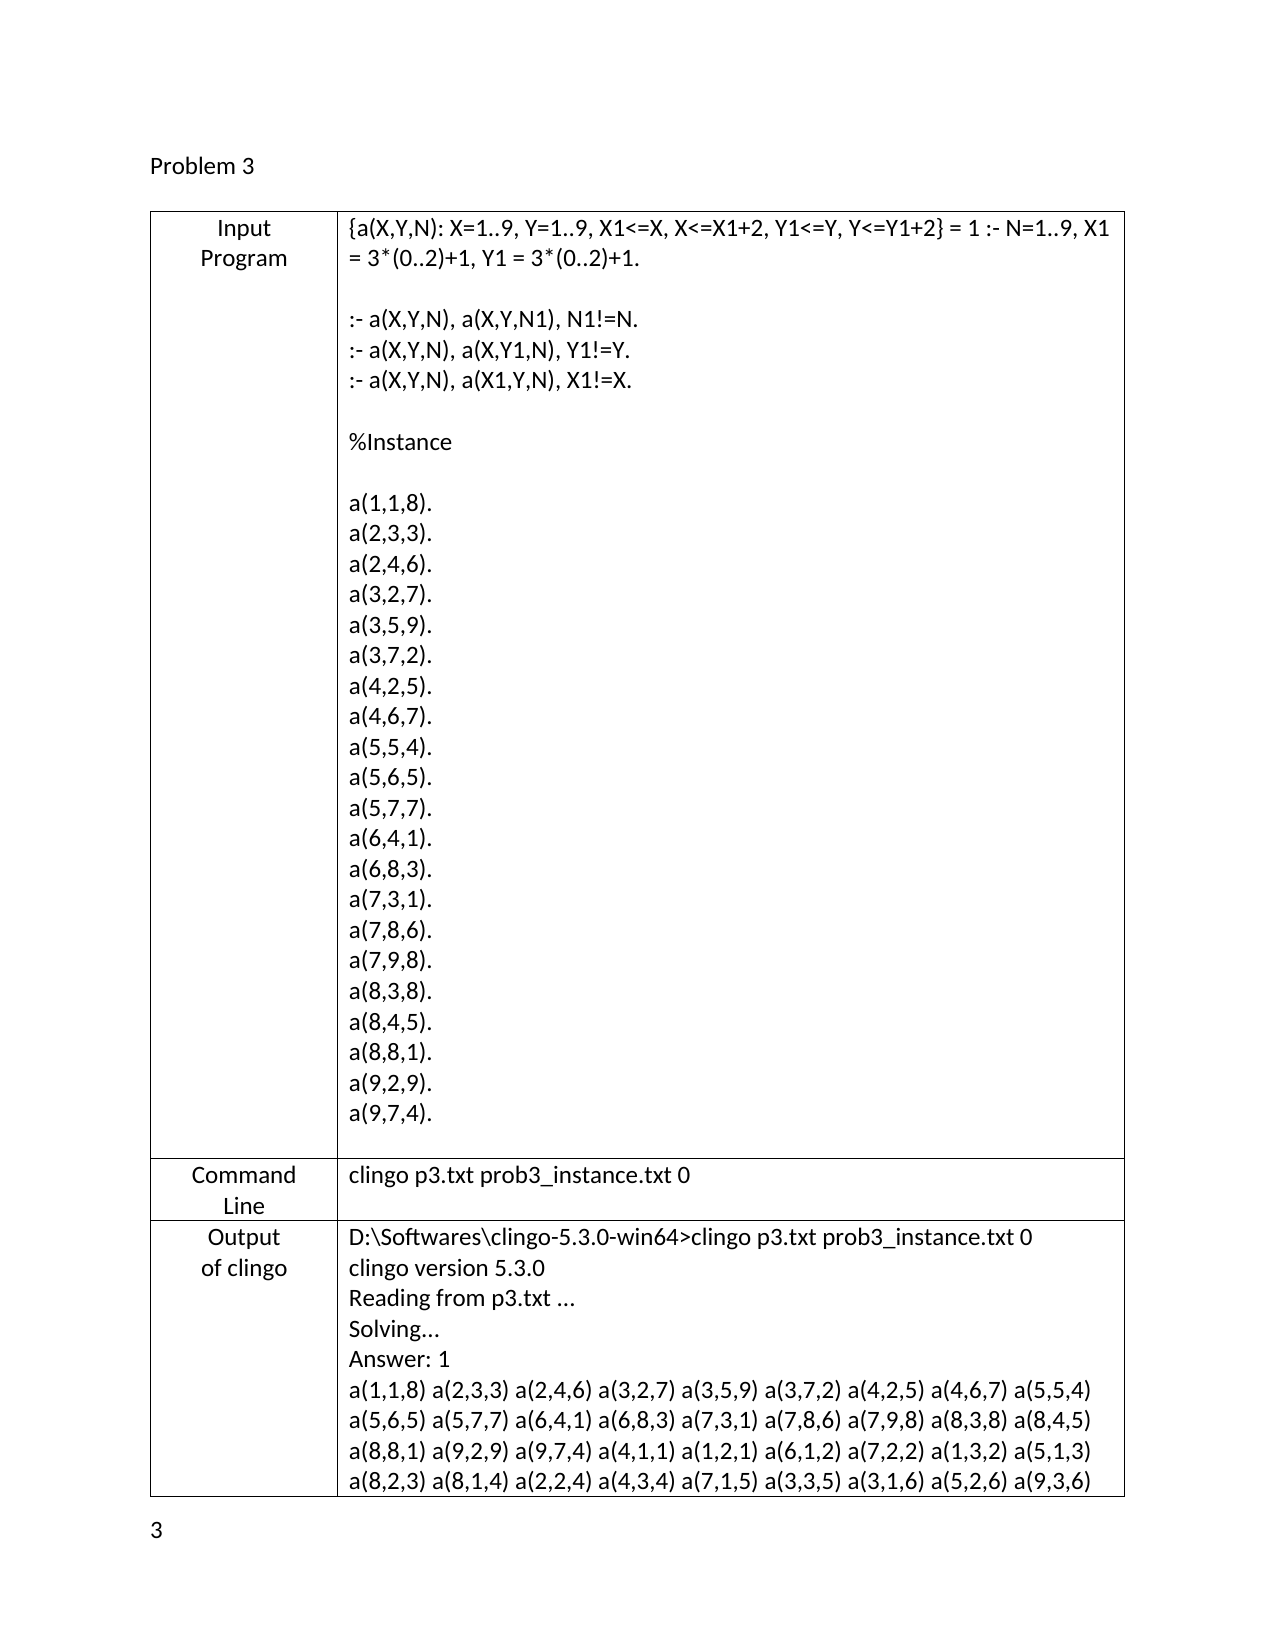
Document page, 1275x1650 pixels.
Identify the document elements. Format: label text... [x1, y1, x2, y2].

table_cell Command Line [151, 1159, 337, 1220]
table_cell clingo p3.txt prob3_instance.txt 0 [338, 1159, 1124, 1220]
table_header {a(X,Y,N): X=1..9, Y=1..9, X1<=X, X<=X1+2, Y1<=Y, Y<=Y1+2} = 1 :- N=1..9, X1 = 3*(0..2)+1, Y1 = 3*(0..2)+1. :- a(X,Y,N), a(X,Y,N1), N1!=N. :- a(X,Y,N), a(X,Y1,N), Y1!=Y. :- a(X,Y,N), a(X1,Y,N), X1!=X. %Instance a(1,1,8). a(2,3,3). a(2,4,6). a(3,2,7). a(3,5,9). a(3,7,2). a(4,2,5). a(4,6,7). a(5,5,4). a(5,6,5). a(5,7,7). a(6,4,1). a(6,8,3). a(7,3,1). a(7,8,6). a(7,9,8). a(8,3,8). a(8,4,5). a(8,8,1). a(9,2,9). a(9,7,4). [338, 212, 1124, 1158]
table_header Input Program [151, 212, 337, 1158]
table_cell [338, 1221, 1124, 1496]
table_cell Output of clingo [151, 1221, 337, 1496]
text Problem 3 [150, 150, 1125, 181]
